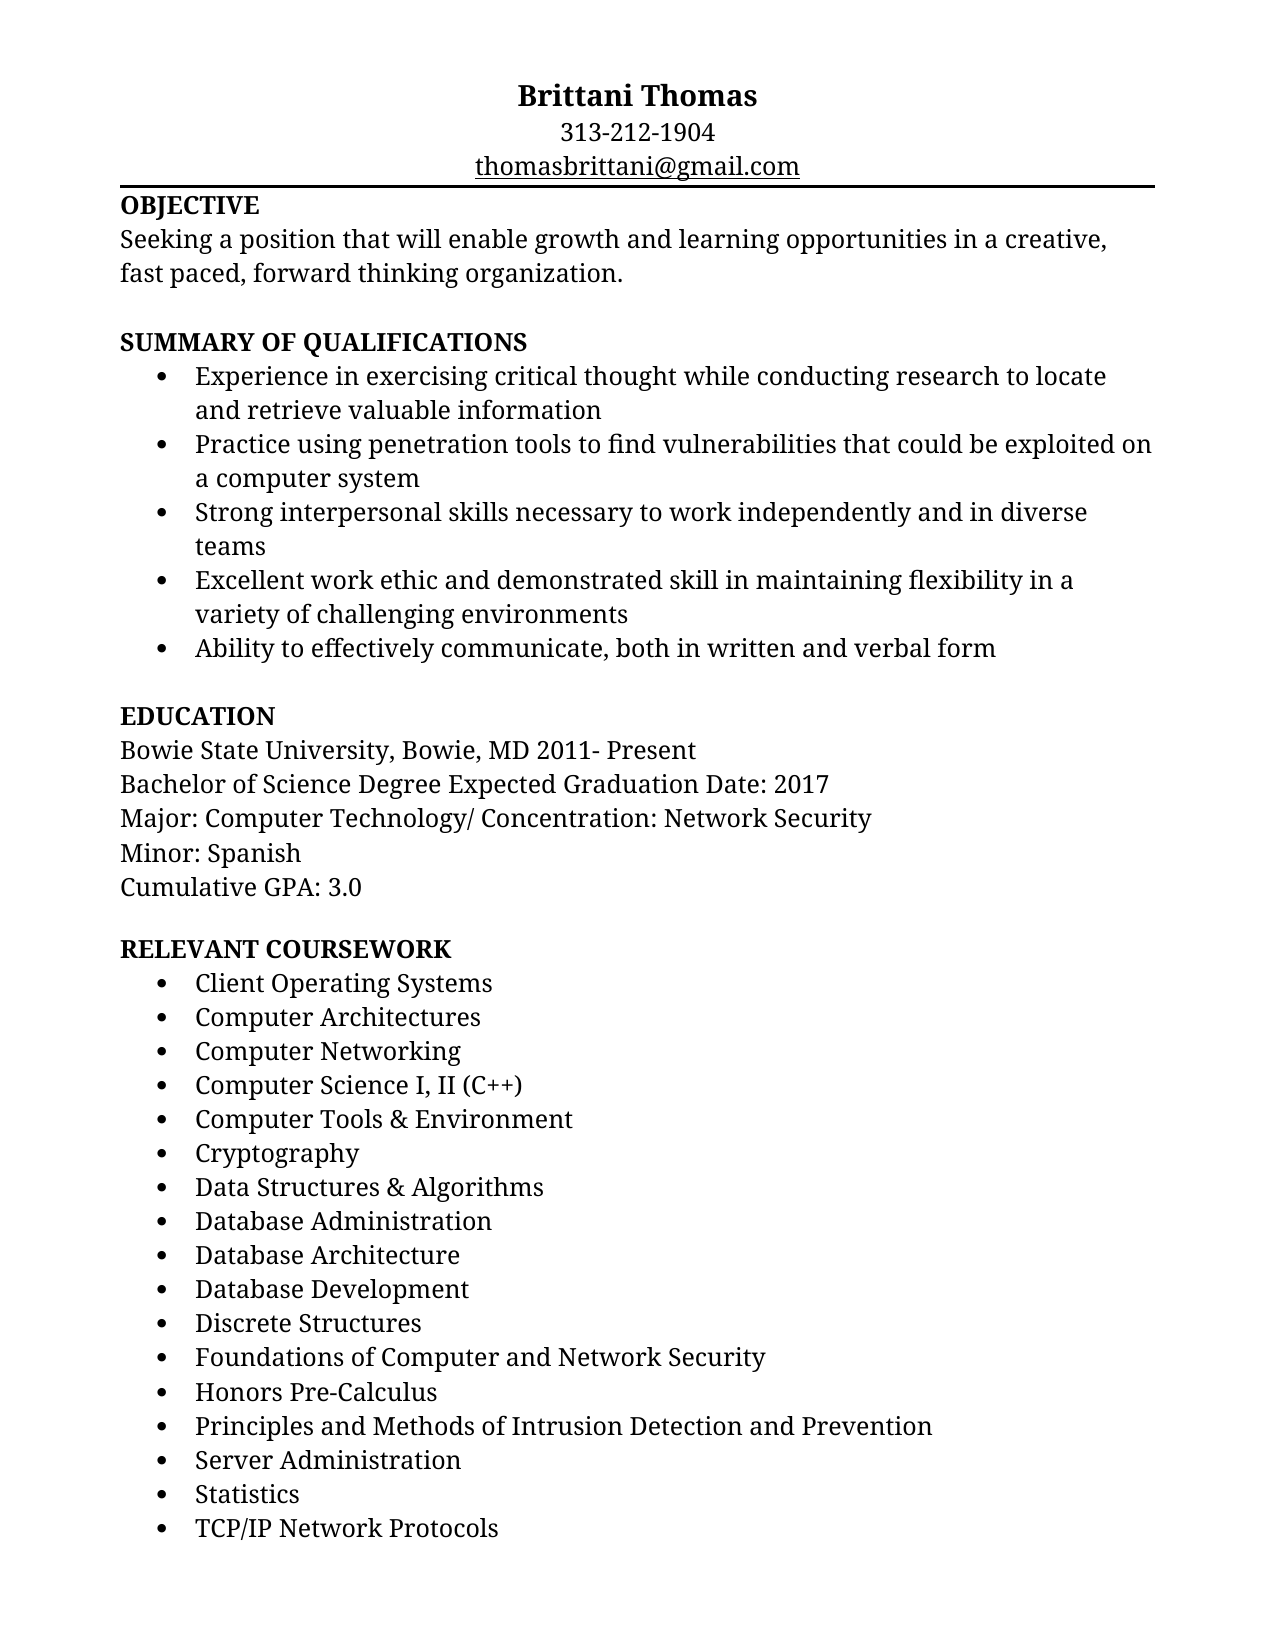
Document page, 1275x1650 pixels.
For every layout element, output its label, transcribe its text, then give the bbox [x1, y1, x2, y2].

list Cryptography [157, 1136, 1155, 1170]
text RELEVANT COURSEWORK [120, 931, 1155, 965]
list Practice using penetration tools to find vulnerabilities that could be exploited on a computer system [157, 426, 1155, 494]
list Database Administration [157, 1204, 1155, 1238]
list Client Operating Systems [157, 965, 1155, 999]
list Discrete Structures [157, 1306, 1155, 1340]
list Strong interpersonal skills necessary to work independently and in diverse teams [157, 494, 1155, 563]
list Computer Architectures [157, 999, 1155, 1033]
list TCP/IP Network Protocols [157, 1510, 1155, 1544]
text thomasbrittani@gmail.com [120, 149, 1155, 185]
text OBJECTIVE [120, 188, 1155, 222]
list Honors Pre-Calculus [157, 1374, 1155, 1408]
list Database Architecture [157, 1238, 1155, 1272]
list Foundations of Computer and Network Security [157, 1340, 1155, 1374]
text 313-212-1904 [120, 115, 1155, 149]
text Bachelor of Science Degree Expected Graduation Date: 2017 [120, 767, 1155, 801]
list Computer Tools & Environment [157, 1102, 1155, 1136]
list Principles and Methods of Intrusion Detection and Prevention [157, 1408, 1155, 1442]
text Seeking a position that will enable growth and learning opportunities in a creative, fast paced, forward thinking organization. [120, 222, 1155, 290]
list Data Structures & Algorithms [157, 1170, 1155, 1204]
list Computer Science I, II (C++) [157, 1068, 1155, 1102]
text SUMMARY OF QUALIFICATIONS [120, 324, 1155, 358]
list Statistics [157, 1476, 1155, 1510]
text Bowie State University, Bowie, MD 2011- Present [120, 733, 1155, 767]
text EDUCATION [120, 699, 1155, 733]
list Excellent work ethic and demonstrated skill in maintaining flexibility in a variety of challenging environments [157, 563, 1155, 631]
list Computer Networking [157, 1033, 1155, 1068]
list Ability to effectively communicate, both in written and verbal form [157, 631, 1155, 665]
text Cumulative GPA: 3.0 [120, 869, 1155, 903]
text Major: Computer Technology/ Concentration: Network Security [120, 801, 1155, 835]
text Brittani Thomas [120, 75, 1155, 115]
text Minor: Spanish [120, 835, 1155, 869]
list Database Development [157, 1272, 1155, 1306]
list Experience in exercising critical thought while conducting research to locate and retrieve valuable information [157, 358, 1155, 426]
list Server Administration [157, 1442, 1155, 1476]
